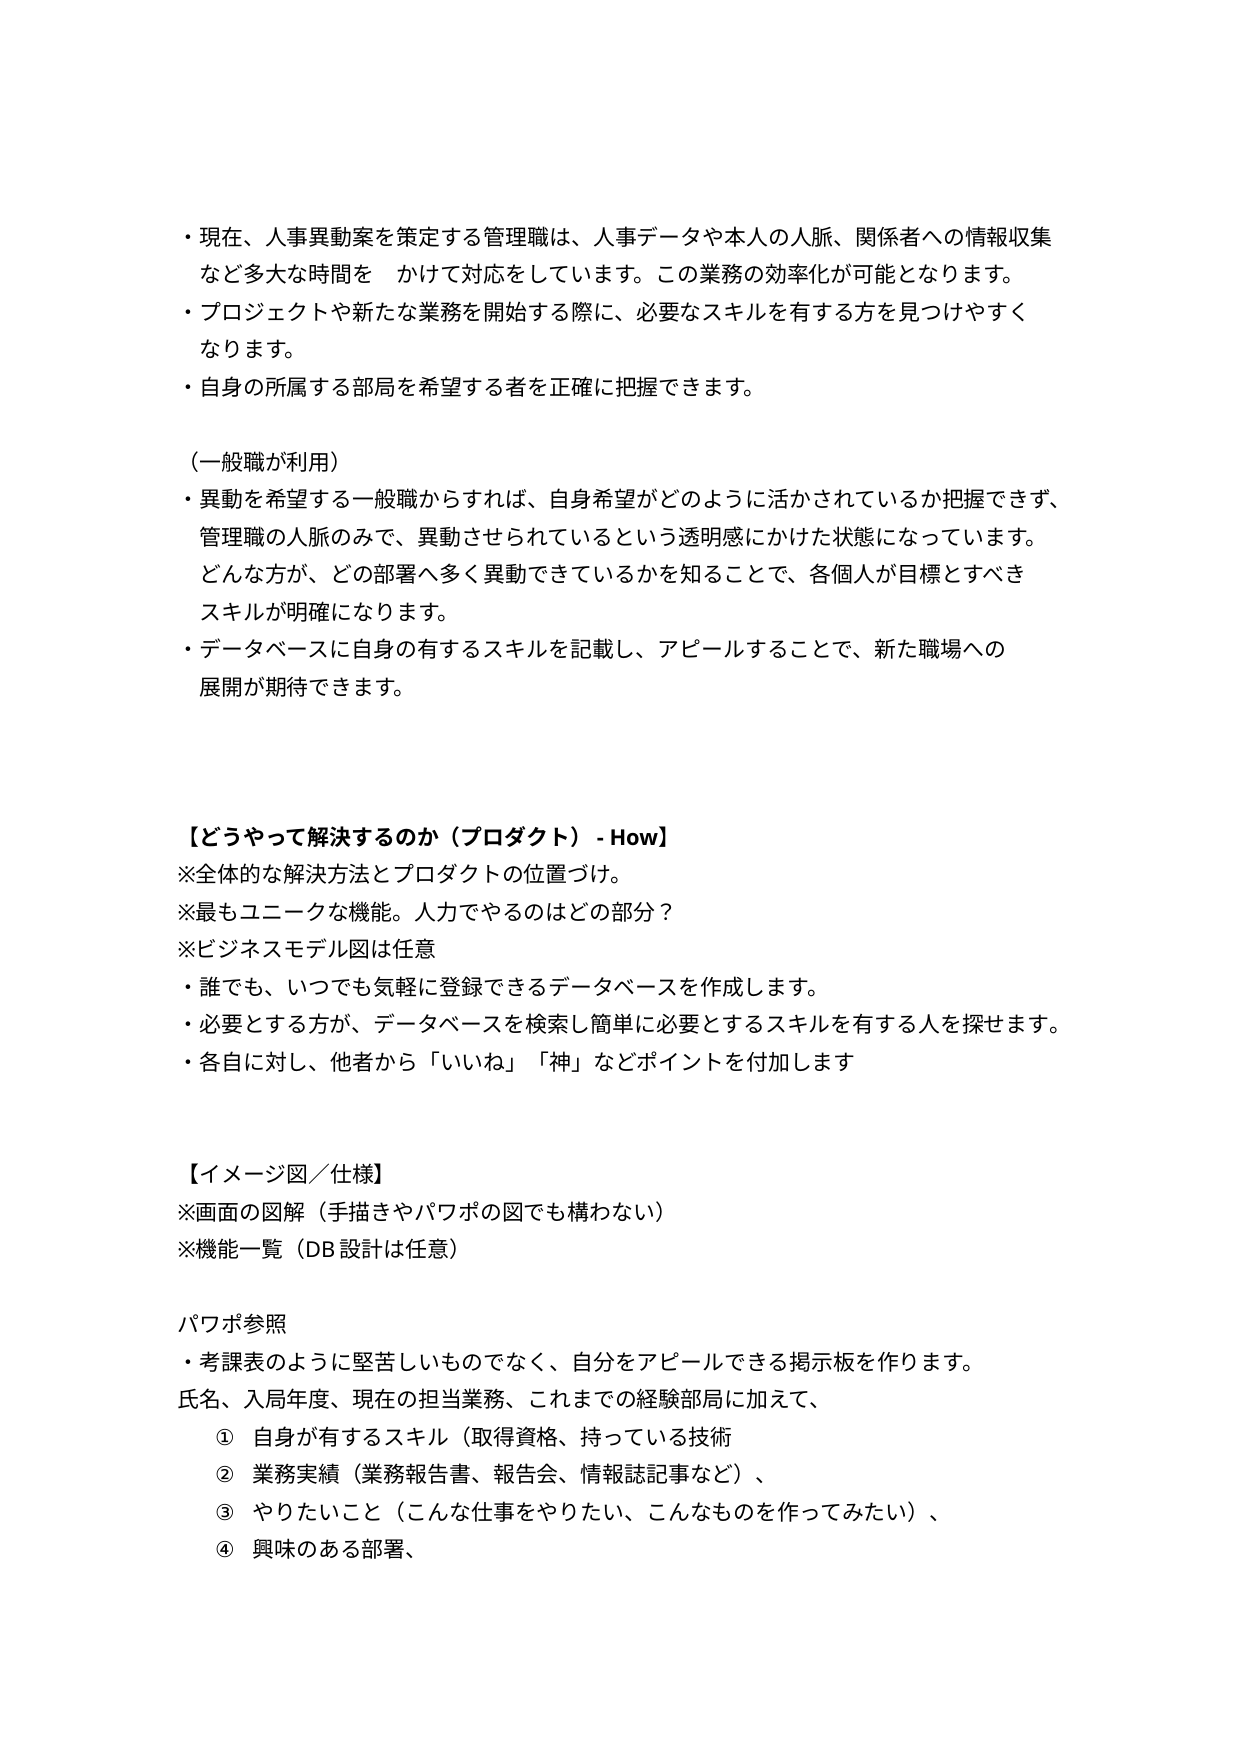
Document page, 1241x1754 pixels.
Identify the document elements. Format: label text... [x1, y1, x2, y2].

text ※全体的な解決方法とプロダクトの位置づけ。 [177, 854, 1063, 892]
text ※ビジネスモデル図は任意 [177, 929, 1063, 967]
text ・自身の所属する部局を希望する者を正確に把握できます。 [177, 367, 1063, 404]
text ※機能一覧（DB設計は任意） [177, 1229, 1063, 1267]
text ・現在、人事異動案を策定する管理職は、人事データや本人の人脈、関係者への情報収集 など多大な時間を かけて対応をしています。この業務の効率化が可能となります。 [177, 217, 1063, 292]
list 自身が有するスキル（取得資格、持っている技術 [215, 1417, 1063, 1454]
text 氏名、入局年度、現在の担当業務、これまでの経験部局に加えて、 [177, 1379, 1063, 1417]
text ・異動を希望する一般職からすれば、自身希望がどのように活かされているか把握できず、 管理職の人脈のみで、異動させられているという透明感にかけた状態になっています。 どんな方が、どの部署へ多く異動できているかを知ることで、各個人が目標とすべき スキルが明確になります。 [177, 479, 1063, 629]
text ・考課表のように堅苦しいものでなく、自分をアピールできる掲示板を作ります。 [177, 1342, 1063, 1379]
list 業務実績（業務報告書、報告会、情報誌記事など）、 [215, 1454, 1063, 1492]
text ※最もユニークな機能。人力でやるのはどの部分？ [177, 892, 1063, 929]
text パワポ参照 [177, 1304, 1063, 1342]
text ・必要とする方が、データベースを検索し簡単に必要とするスキルを有する人を探せます。 [177, 1004, 1063, 1042]
text ・プロジェクトや新たな業務を開始する際に、必要なスキルを有する方を見つけやすく なります。 [177, 292, 1063, 367]
text ・データベースに自身の有するスキルを記載し、アピールすることで、新た職場への 展開が期待できます。 [177, 629, 1063, 704]
list やりたいこと（こんな仕事をやりたい、こんなものを作ってみたい）、 [215, 1492, 1063, 1529]
list 興味のある部署、 [215, 1529, 1063, 1567]
text （一般職が利用） [177, 442, 1063, 479]
text ・誰でも、いつでも気軽に登録できるデータベースを作成します。 [177, 967, 1063, 1004]
text 【イメージ図／仕様】 [177, 1154, 1063, 1192]
text ・各自に対し、他者から「いいね」「神」などポイントを付加します [177, 1042, 1063, 1079]
text ※画面の図解（手描きやパワポの図でも構わない） [177, 1192, 1063, 1229]
text 【どうやって解決するのか（プロダクト） - How】 [177, 817, 1063, 854]
